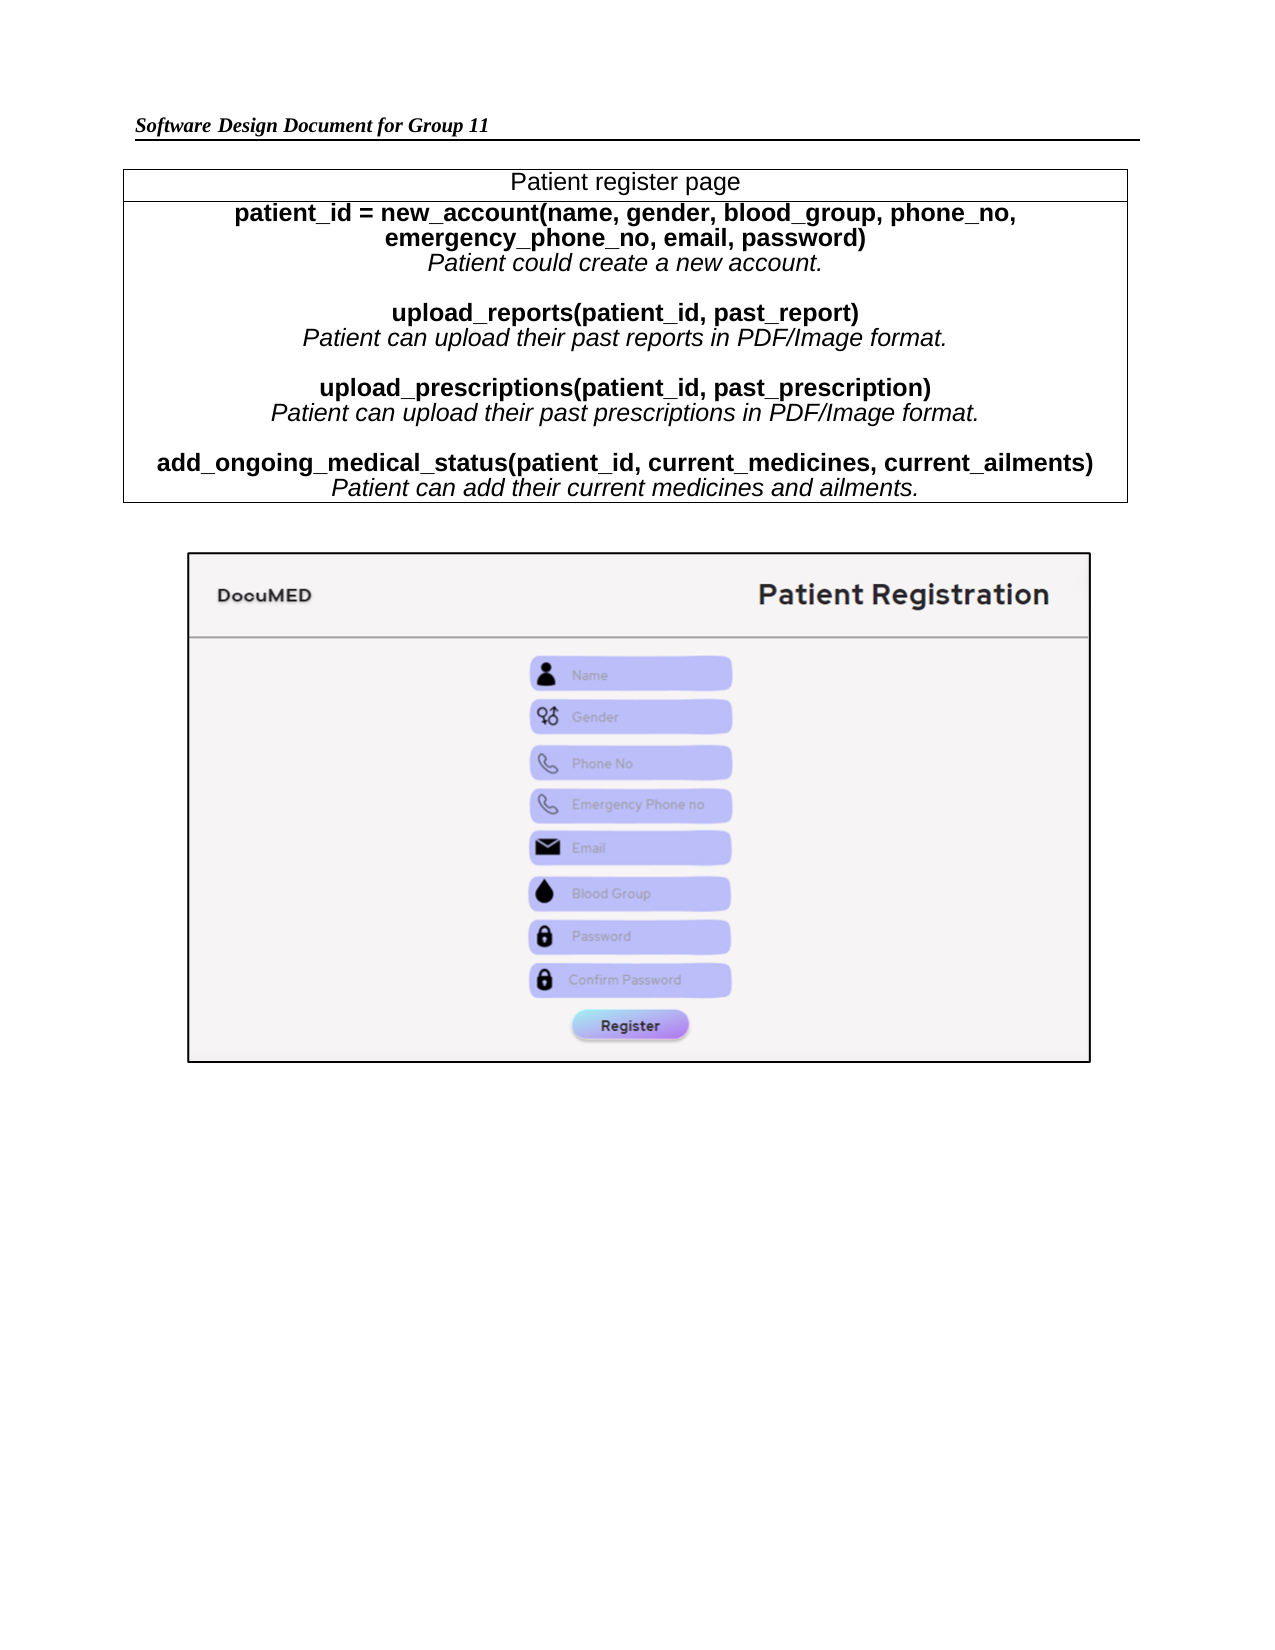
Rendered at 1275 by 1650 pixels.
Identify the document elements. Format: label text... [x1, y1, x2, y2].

table_header Patient register page [124, 170, 1127, 201]
picture [187, 552, 1091, 1063]
table_cell patient_id = new_account(name, gender, blood_group, phone_no, emergency_phone_no, email, password) Patient could create a new account. upload_reports(patient_id, past_report) Patient can upload their past reports in PDF/Image format. upload_prescriptions(patient_id, past_prescription) Patient can upload their past prescriptions in PDF/Image format. add_ongoing_medical_status(patient_id, current_medicines, current_ailments) Patient can add their current medicines and ailments. [124, 202, 1127, 502]
